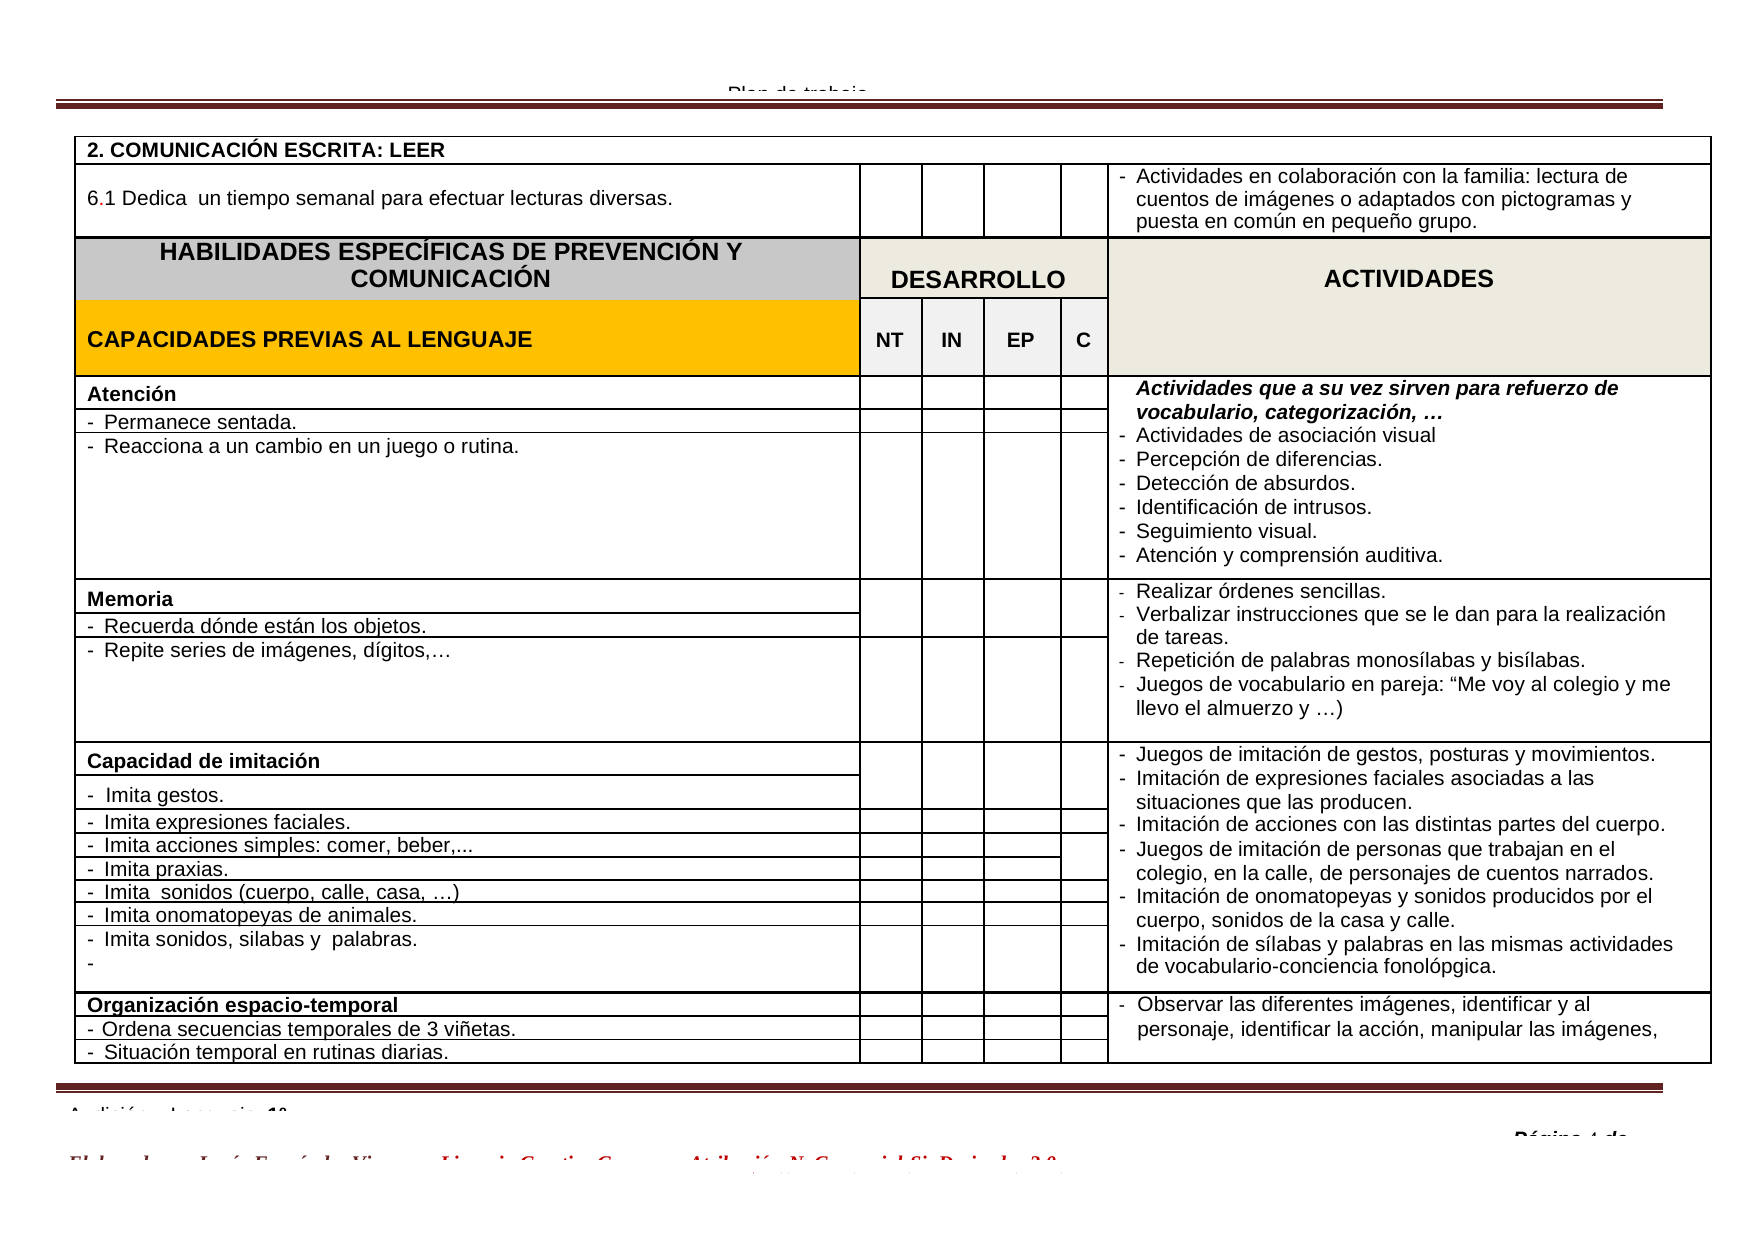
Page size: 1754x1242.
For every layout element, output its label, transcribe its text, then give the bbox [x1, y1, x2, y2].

table_cell [1062, 881, 1107, 901]
table_cell [1062, 410, 1107, 431]
table_cell ACTIVIDADES [1109, 239, 1710, 375]
table_cell - Imita acciones simples: comer, beber,... [76, 834, 859, 856]
table_cell [923, 903, 983, 924]
table_cell [923, 810, 983, 832]
table_cell IN [923, 299, 983, 375]
table_cell Atención [76, 377, 859, 408]
table_cell [861, 1040, 921, 1062]
table_cell [985, 1017, 1060, 1038]
table_cell HABILIDADES ESPECÍFICAS DE PREVENCIÓN Y COMUNICACIÓN [76, 239, 859, 297]
table_cell [1062, 810, 1107, 832]
table_cell [985, 580, 1060, 636]
table_cell [1062, 1040, 1107, 1062]
table_cell [1062, 926, 1107, 991]
table_cell [861, 377, 921, 408]
table_cell [985, 994, 1060, 1015]
table_cell [985, 638, 1060, 741]
table_cell [1062, 165, 1107, 236]
table_cell Actividades que a su vez sirven para refuerzo de vocabulario, categorización, … - Actividades de asociación visual - Percepción de diferencias. - Detección de absurdos. - Identificación de intrusos. - Seguimiento visual. - Atención y comprensión auditiva. [1109, 377, 1710, 578]
table_cell [923, 433, 983, 578]
table_cell [985, 1040, 1060, 1062]
table_cell [1062, 834, 1107, 879]
table_cell Memoria [76, 580, 859, 612]
table_cell NT [861, 299, 921, 375]
table_cell DESARROLLO [861, 239, 1107, 297]
table_cell [1062, 580, 1107, 636]
table_cell [861, 858, 921, 879]
table_cell [861, 165, 921, 236]
table_cell [985, 433, 1060, 578]
table_cell Organización espacio-temporal [76, 994, 859, 1015]
table_cell [985, 410, 1060, 431]
table_cell - Reacciona a un cambio en un juego o rutina. [76, 433, 859, 578]
table_cell [985, 858, 1060, 879]
table_cell [923, 834, 983, 856]
table_cell - Ordena secuencias temporales de 3 viñetas. [76, 1017, 859, 1038]
table_cell [861, 1017, 921, 1038]
table_cell [1062, 994, 1107, 1015]
table_cell [985, 810, 1060, 832]
table_cell [923, 881, 983, 901]
table_cell 6.1 Dedica un tiempo semanal para efectuar lecturas diversas. [76, 165, 859, 236]
table_cell [923, 580, 983, 636]
table_cell [985, 903, 1060, 924]
table_cell - Situación temporal en rutinas diarias. [76, 1040, 859, 1062]
table_cell [985, 743, 1060, 808]
table_cell - Permanece sentada. [76, 410, 859, 431]
table_cell - Imita sonidos (cuerpo, calle, casa, …) [76, 881, 859, 901]
table_cell - Repite series de imágenes, dígitos,… [76, 638, 859, 741]
table_cell - Imita sonidos, silabas y palabras. - [76, 926, 859, 991]
table_cell [923, 926, 983, 991]
table_cell [923, 994, 983, 1015]
table_cell - Actividades en colaboración con la familia: lectura de cuentos de imágenes o adaptados con pictogramas y puesta en común en pequeño grupo. [1109, 165, 1710, 236]
table_cell [861, 433, 921, 578]
table_cell [923, 165, 983, 236]
table_cell [861, 743, 921, 808]
table_cell - Recuerda dónde están los objetos. [76, 614, 859, 636]
table_cell [1062, 903, 1107, 924]
table_cell [1062, 433, 1107, 578]
table_cell [861, 903, 921, 924]
table_cell [985, 926, 1060, 991]
table_cell - Imita expresiones faciales. [76, 810, 859, 832]
table_cell [923, 638, 983, 741]
table_cell [861, 638, 921, 741]
table_cell [985, 165, 1060, 236]
table_cell [985, 881, 1060, 901]
table_cell [923, 377, 983, 408]
table_cell [923, 743, 983, 808]
table_cell [861, 881, 921, 901]
table_cell Capacidad de imitación [76, 743, 859, 774]
table_cell [1062, 1017, 1107, 1038]
table_cell [923, 858, 983, 879]
table_cell EP [985, 299, 1060, 375]
table_cell [985, 377, 1060, 408]
table_cell [1062, 638, 1107, 741]
table_cell - Juegos de imitación de gestos, posturas y movimientos. - Imitación de expresiones faciales asociadas a las situaciones que las producen. - Imitación de acciones con las distintas partes del cuerpo. - Juegos de imitación de personas que trabajan en el colegio, en la calle, de personajes de cuentos narrados. - Imitación de onomatopeyas y sonidos producidos por el cuerpo, sonidos de la casa y calle. - Imitación de sílabas y palabras en las mismas actividades de vocabulario-conciencia fonolópgica. [1109, 743, 1710, 991]
table_cell [923, 1040, 983, 1062]
table_cell - Imita onomatopeyas de animales. [76, 903, 859, 924]
table_cell CAPACIDADES PREVIAS AL LENGUAJE [76, 300, 859, 375]
table_cell [861, 410, 921, 431]
table_cell [861, 994, 921, 1015]
table_cell - Imita praxias. [76, 858, 859, 879]
table_cell [923, 1017, 983, 1038]
table_cell [1062, 377, 1107, 408]
table_cell [861, 580, 921, 636]
table_cell - Realizar órdenes sencillas. - Verbalizar instrucciones que se le dan para la realización de tareas. - Repetición de palabras monosílabas y bisílabas. - Juegos de vocabulario en pareja: “Me voy al colegio y me llevo el almuerzo y …) [1109, 580, 1710, 741]
table_cell C [1062, 299, 1107, 375]
table_cell [923, 410, 983, 431]
table_cell - Imita gestos. [76, 776, 859, 808]
table_header 2. COMUNICACIÓN ESCRITA: LEER [76, 137, 1710, 162]
table_cell [985, 834, 1060, 856]
table_cell - Observar las diferentes imágenes, identificar y al personaje, identificar la acción, manipular las imágenes, [1109, 994, 1710, 1062]
table_cell [861, 834, 921, 856]
table_cell [861, 810, 921, 832]
table_cell [861, 926, 921, 991]
table_cell [1062, 743, 1107, 808]
